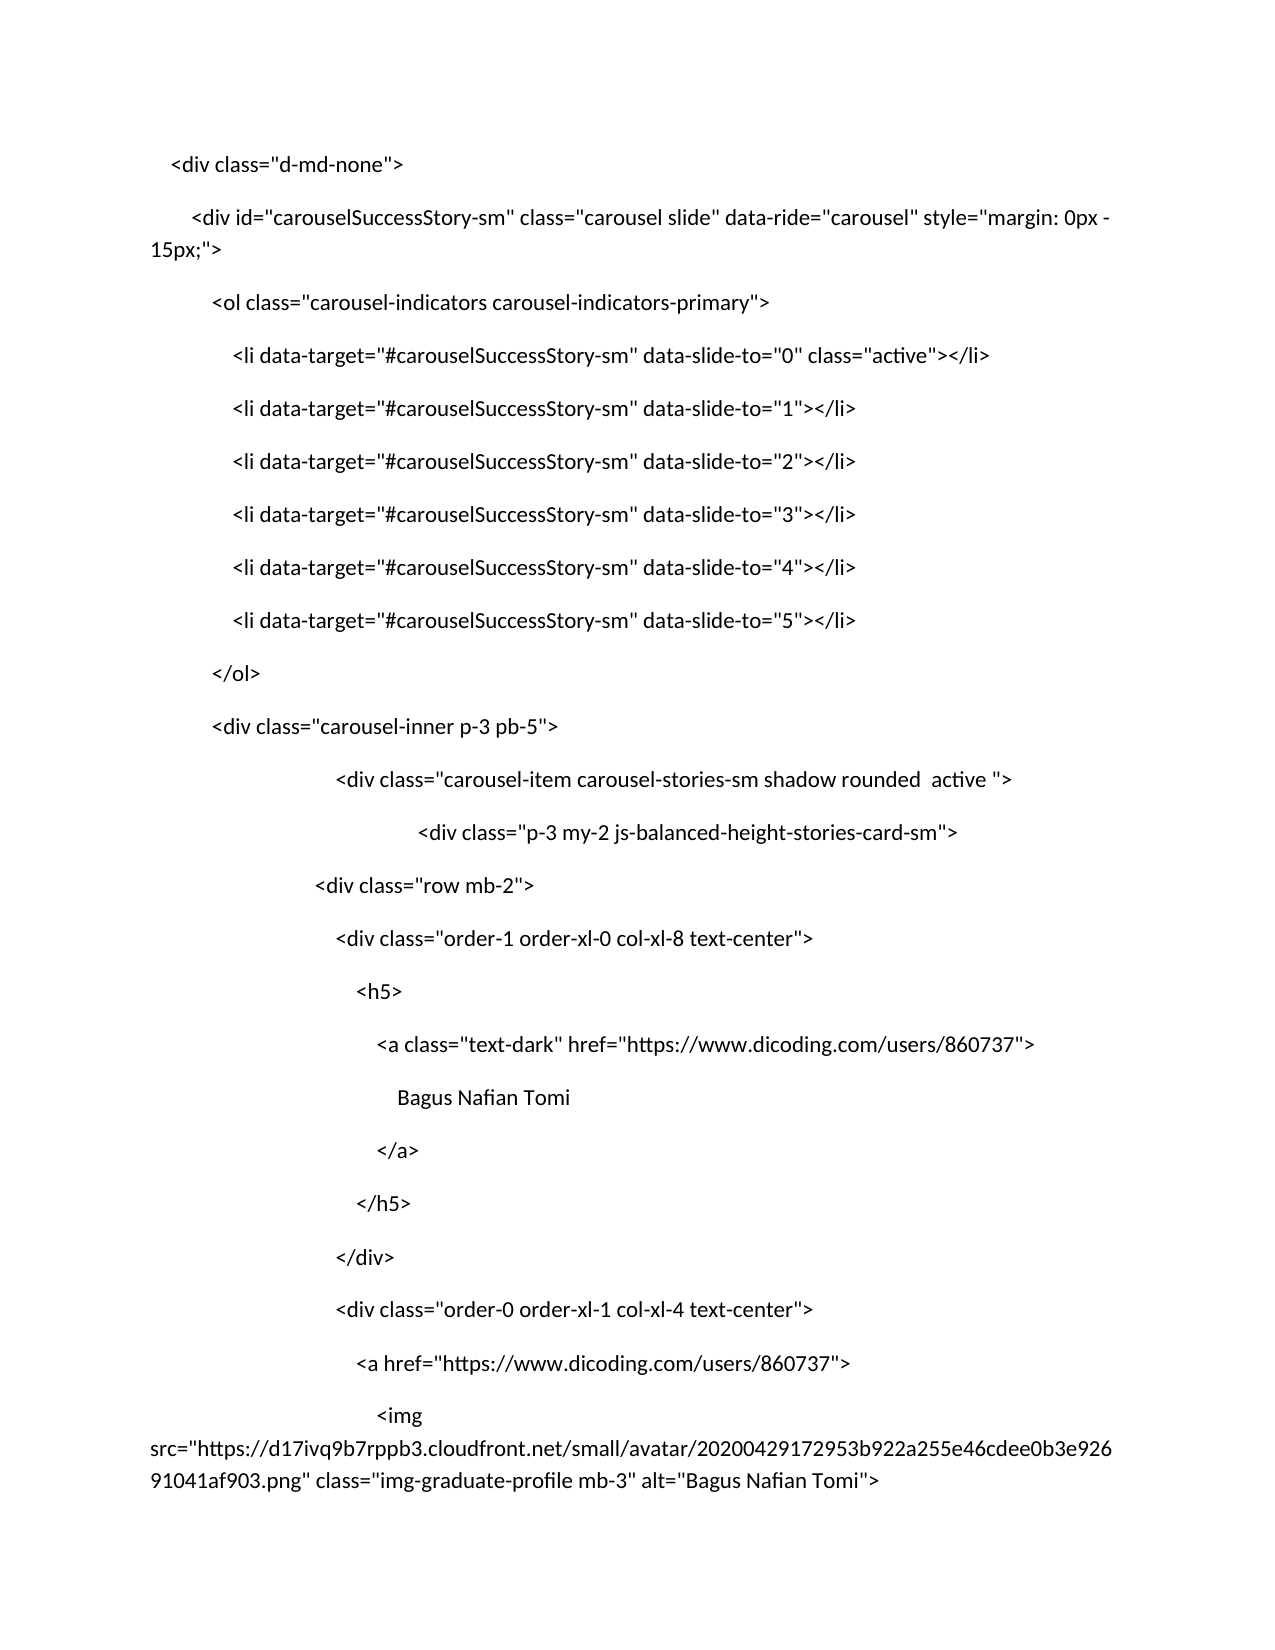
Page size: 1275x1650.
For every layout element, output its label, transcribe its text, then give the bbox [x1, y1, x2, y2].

text <li data-target="#carouselSuccessStory-sm" data-slide-to="1"></li> [150, 394, 1125, 422]
text <li data-target="#carouselSuccessStory-sm" data-slide-to="3"></li> [150, 500, 1125, 528]
text <a class="text-dark" href="https://www.dicoding.com/users/860737"> [150, 1031, 1125, 1058]
text <div id="carouselSuccessStory-sm" class="carousel slide" data-ride="carousel" style="margin: 0px -15px;"> [150, 203, 1125, 263]
text </ol> [150, 659, 1125, 687]
text </a> [150, 1137, 1125, 1164]
text <a href="https://www.dicoding.com/users/860737"> [150, 1349, 1125, 1377]
text <div class="row mb-2"> [150, 871, 1125, 899]
text <div class="order-1 order-xl-0 col-xl-8 text-center"> [150, 924, 1125, 952]
text <div class="order-0 order-xl-1 col-xl-4 text-center"> [150, 1296, 1125, 1324]
text Bagus Nafian Tomi [150, 1083, 1125, 1112]
text <img src="https://d17ivq9b7rppb3.cloudfront.net/small/avatar/20200429172953b922a255e46cdee0b3e92691041af903.png" class="img-graduate-profile mb-3" alt="Bagus Nafian Tomi"> [150, 1402, 1125, 1494]
text <div class="d-md-none"> [150, 150, 1125, 178]
text <ol class="carousel-indicators carousel-indicators-primary"> [150, 288, 1125, 316]
text <div class="carousel-item carousel-stories-sm shadow rounded active "> [150, 765, 1125, 793]
text <li data-target="#carouselSuccessStory-sm" data-slide-to="4"></li> [150, 553, 1125, 581]
text <li data-target="#carouselSuccessStory-sm" data-slide-to="5"></li> [150, 606, 1125, 634]
text </h5> [150, 1189, 1125, 1218]
text <div class="carousel-inner p-3 pb-5"> [150, 712, 1125, 740]
text <li data-target="#carouselSuccessStory-sm" data-slide-to="2"></li> [150, 447, 1125, 475]
text </div> [150, 1243, 1125, 1271]
text <li data-target="#carouselSuccessStory-sm" data-slide-to="0" class="active"></li> [150, 341, 1125, 369]
text <h5> [150, 977, 1125, 1006]
text <div class="p-3 my-2 js-balanced-height-stories-card-sm"> [150, 818, 1125, 846]
